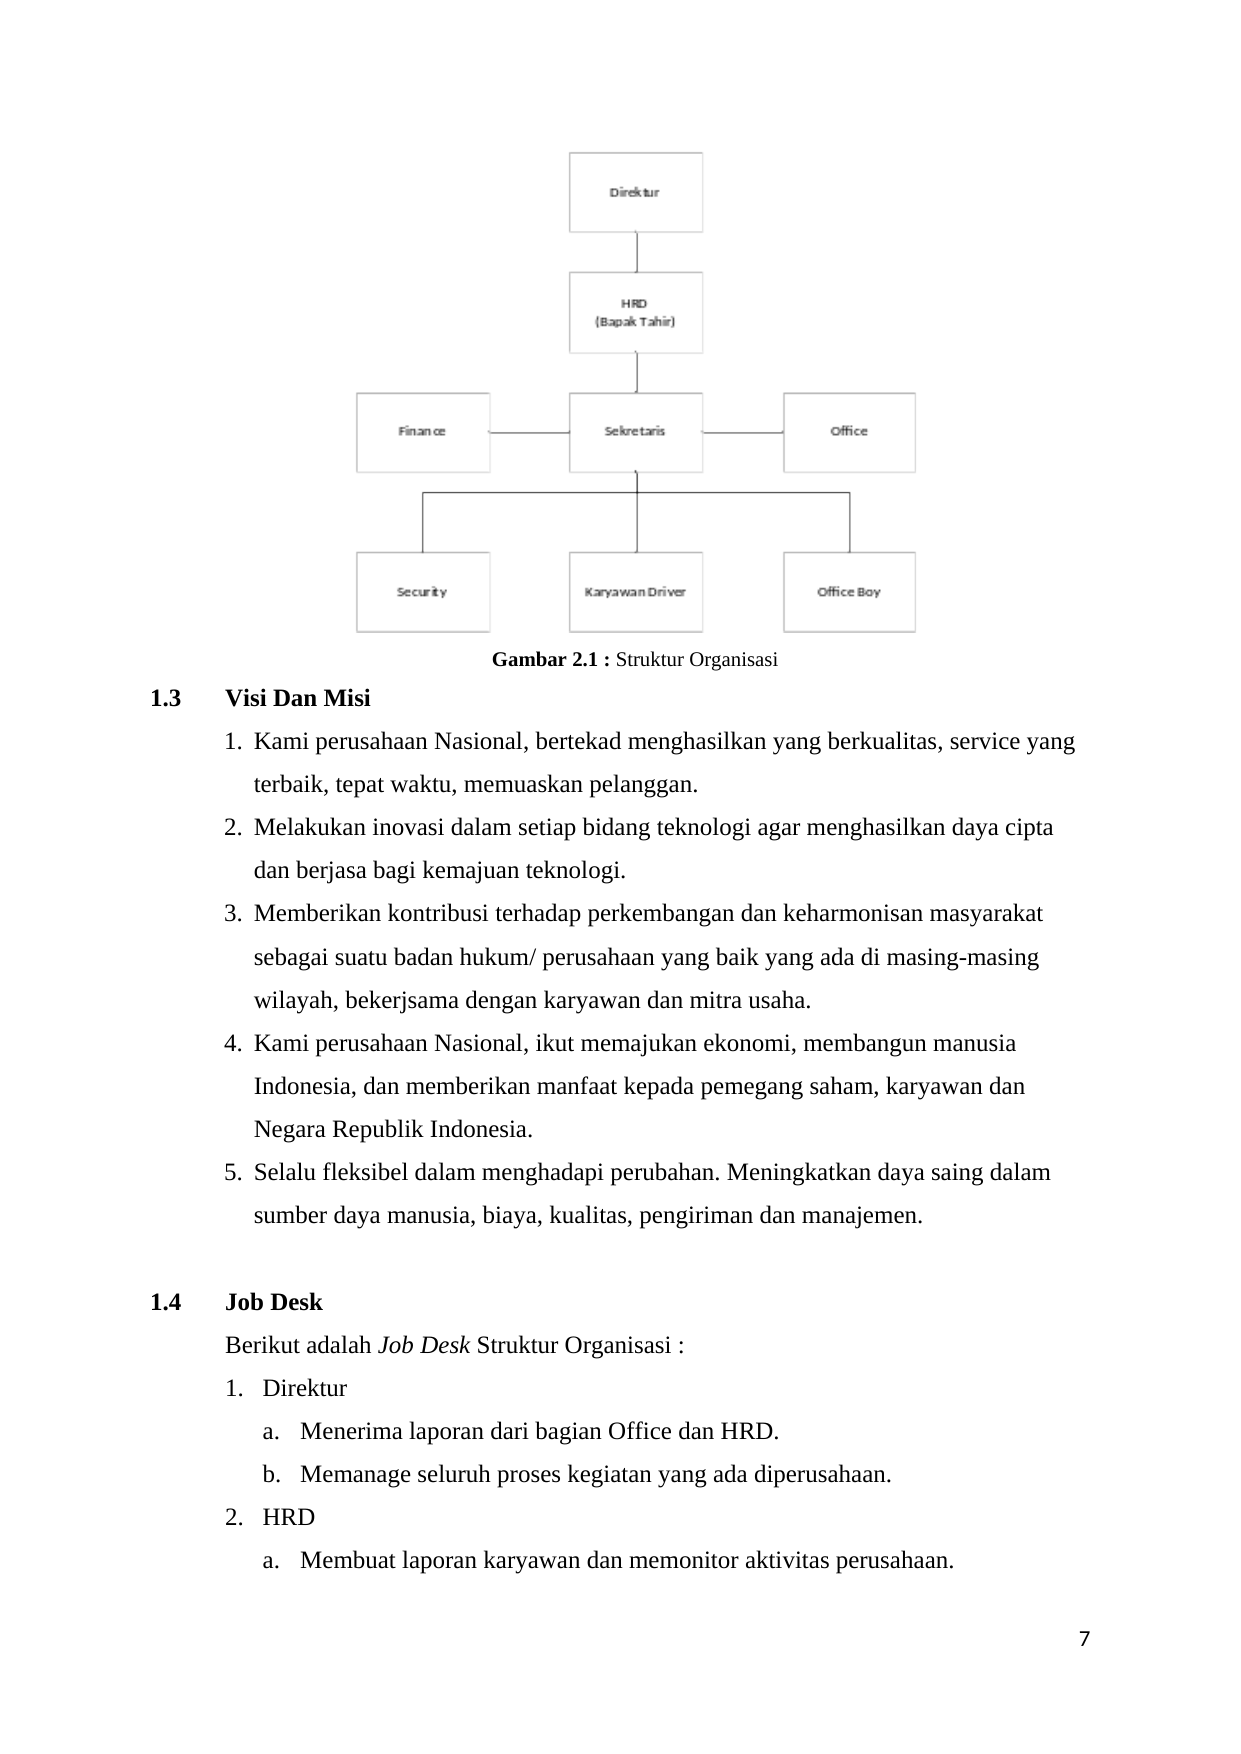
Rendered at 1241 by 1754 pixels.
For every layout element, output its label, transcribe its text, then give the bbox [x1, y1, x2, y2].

list Kami perusahaan Nasional, bertekad menghasilkan yang berkualitas, service yang terbaik, tepat waktu, memuaskan pelanggan. [224, 726, 1090, 798]
list Kami perusahaan Nasional, ikut memajukan ekonomi, membangun manusia Indonesia, dan memberikan manfaat kepada pemegang saham, karyawan dan Negara Republik Indonesia. [224, 1028, 1090, 1143]
list HRD [225, 1502, 1090, 1531]
list Direktur [225, 1373, 1090, 1402]
list Gambar 2.1 : Struktur Organisasi [179, 647, 1090, 671]
list Visi Dan Misi [150, 683, 1090, 712]
list Memanage seluruh proses kegiatan yang ada diperusahaan. [262, 1459, 1090, 1488]
list Melakukan inovasi dalam setiap bidang teknologi agar menghasilkan daya cipta dan berjasa bagi kemajuan teknologi. [224, 812, 1090, 884]
list Selalu fleksibel dalam menghadapi perubahan. Meningkatkan daya saing dalam sumber daya manusia, biaya, kualitas, pengiriman dan manajemen. [224, 1157, 1090, 1229]
list Job Desk [150, 1287, 1090, 1315]
list Menerima laporan dari bagian Office dan HRD. [262, 1416, 1090, 1445]
list Membuat laporan karyawan dan memonitor aktivitas perusahaan. [262, 1545, 1090, 1574]
list Memberikan kontribusi terhadap perkembangan dan keharmonisan masyarakat sebagai suatu badan hukum/ perusahaan yang baik yang ada di masing-masing wilayah, bekerjsama dengan karyawan dan mitra usaha. [224, 898, 1090, 1013]
list Berikut adalah Job Desk Struktur Organisasi : [179, 1330, 1090, 1358]
